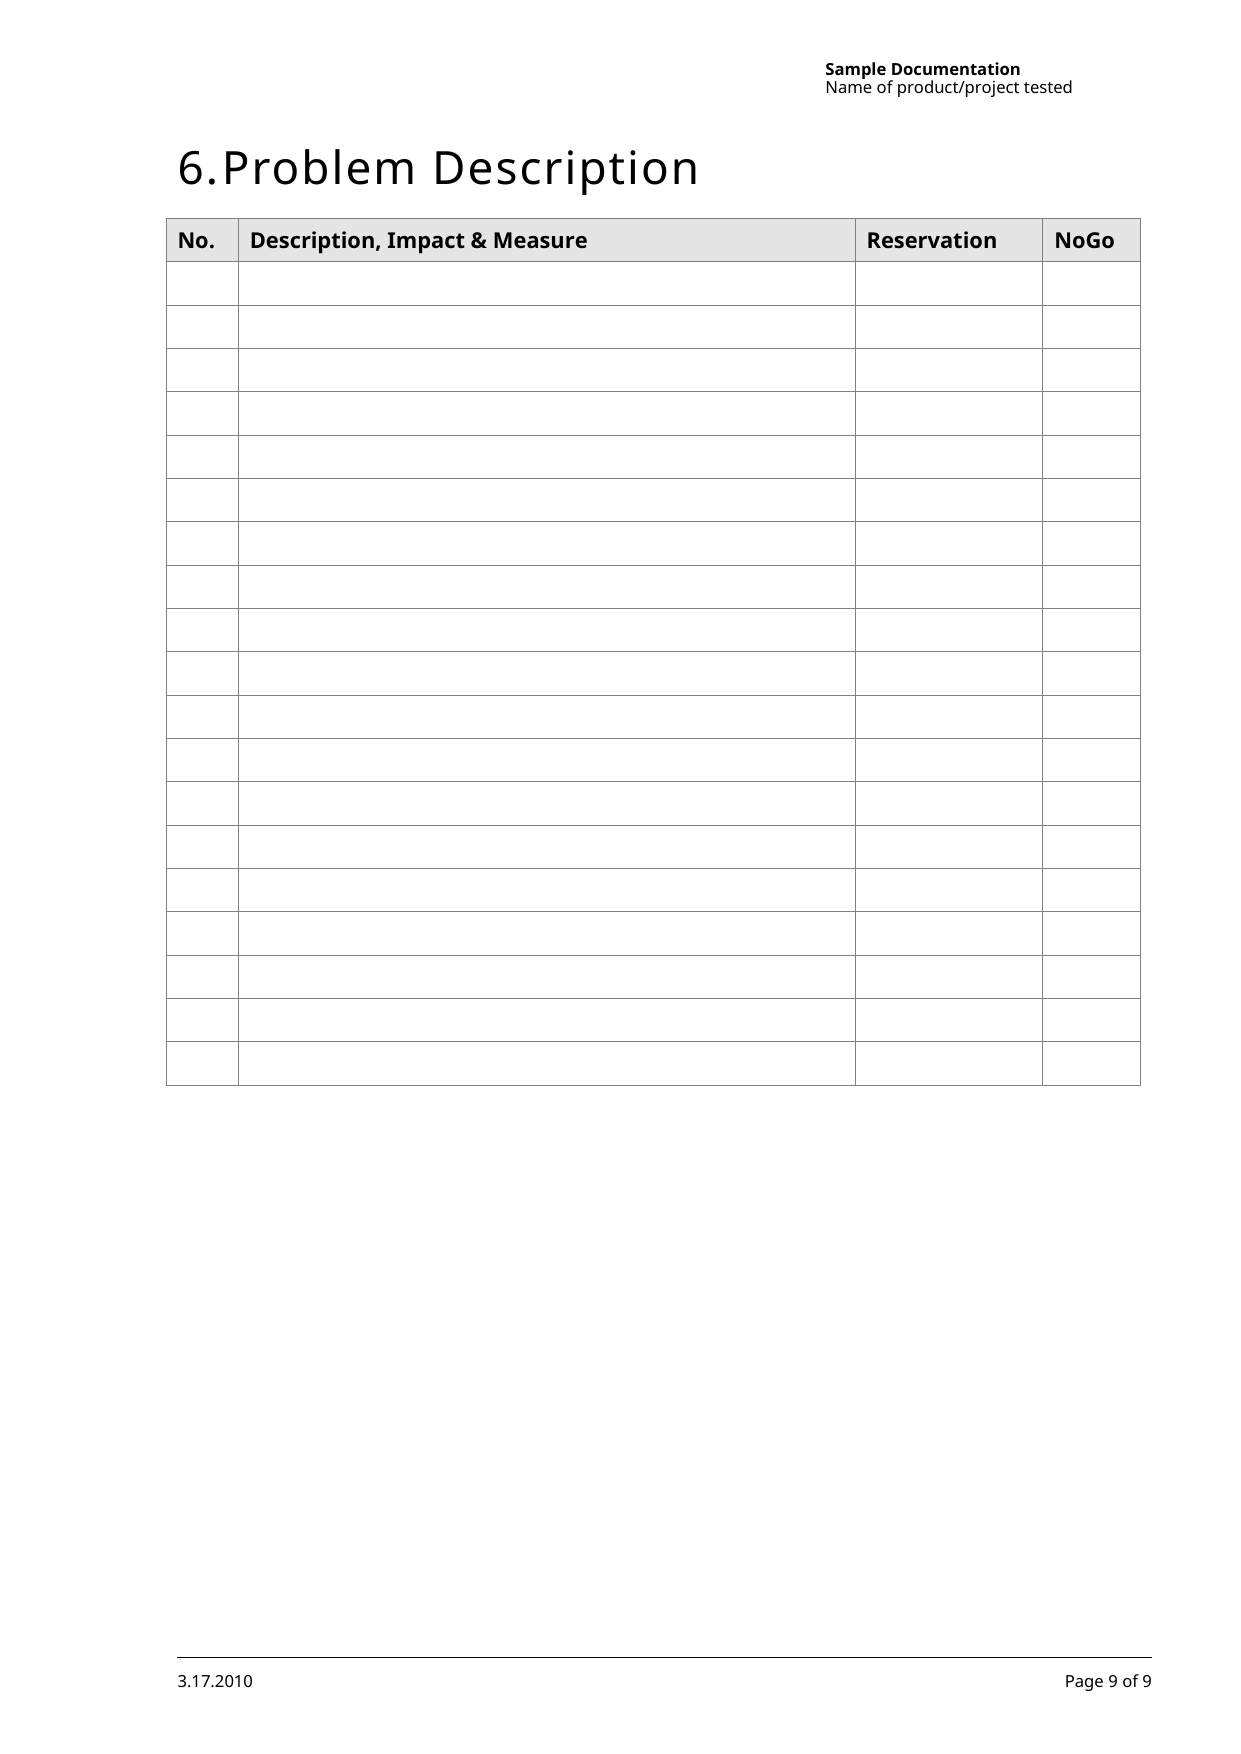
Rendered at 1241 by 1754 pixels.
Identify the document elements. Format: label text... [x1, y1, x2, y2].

table_cell [1043, 739, 1140, 781]
table_cell [1043, 392, 1140, 434]
table_cell [856, 349, 1042, 391]
table_cell [239, 912, 855, 954]
table_cell [856, 392, 1042, 434]
table_cell [239, 522, 855, 564]
table_cell [167, 349, 238, 391]
table_cell [856, 696, 1042, 738]
table_cell [856, 522, 1042, 564]
table_cell [1043, 522, 1140, 564]
table_cell [167, 306, 238, 348]
table_cell [856, 436, 1042, 478]
table_cell [1043, 1042, 1140, 1084]
table_cell [1043, 652, 1140, 694]
table_cell [1043, 869, 1140, 911]
table_cell [167, 826, 238, 868]
table_cell [1043, 306, 1140, 348]
table_cell [239, 869, 855, 911]
table_cell [167, 782, 238, 824]
table_cell [1043, 436, 1140, 478]
table_cell [1043, 999, 1140, 1041]
table_cell [239, 566, 855, 608]
table_cell [167, 1042, 238, 1084]
table_cell [239, 1042, 855, 1084]
table_cell [1043, 566, 1140, 608]
table_cell [167, 869, 238, 911]
table_cell [167, 739, 238, 781]
table_cell [239, 652, 855, 694]
table_cell [239, 479, 855, 521]
table_header Reservation [856, 219, 1042, 261]
table_cell [856, 869, 1042, 911]
table_cell [1043, 912, 1140, 954]
table_cell [856, 609, 1042, 651]
table_cell [239, 956, 855, 998]
table_cell [856, 479, 1042, 521]
table_cell [1043, 479, 1140, 521]
table_cell [856, 739, 1042, 781]
table_cell [856, 782, 1042, 824]
table_header Description, Impact & Measure [239, 219, 855, 261]
table_cell [167, 956, 238, 998]
table_cell [239, 436, 855, 478]
table_cell [1043, 826, 1140, 868]
table_cell [239, 696, 855, 738]
table_cell [856, 826, 1042, 868]
table_cell [167, 392, 238, 434]
table_cell [1043, 782, 1140, 824]
table_cell [167, 262, 238, 304]
subtitle Problem Description [177, 151, 1152, 193]
table_cell [856, 956, 1042, 998]
table_cell [239, 306, 855, 348]
table_cell [1043, 262, 1140, 304]
table_cell [167, 479, 238, 521]
table_cell [856, 999, 1042, 1041]
table_cell [167, 652, 238, 694]
table_cell [1043, 956, 1140, 998]
table_cell [167, 522, 238, 564]
table_cell [167, 609, 238, 651]
table_cell [1043, 696, 1140, 738]
table_header No. [167, 219, 238, 261]
table_cell [856, 912, 1042, 954]
table_cell [239, 739, 855, 781]
table_cell [239, 999, 855, 1041]
table_cell [856, 306, 1042, 348]
table_cell [856, 652, 1042, 694]
table_cell [856, 1042, 1042, 1084]
table_cell [167, 436, 238, 478]
table_cell [239, 262, 855, 304]
table_cell [1043, 609, 1140, 651]
table_cell [239, 392, 855, 434]
table_cell [167, 696, 238, 738]
table_cell [239, 349, 855, 391]
table_cell [856, 262, 1042, 304]
table_cell [239, 609, 855, 651]
table_cell [167, 999, 238, 1041]
table_cell [856, 566, 1042, 608]
table_cell [239, 826, 855, 868]
table_cell [1043, 349, 1140, 391]
table_cell [167, 566, 238, 608]
table_cell [167, 912, 238, 954]
table_cell [239, 782, 855, 824]
table_header NoGo [1043, 219, 1140, 261]
